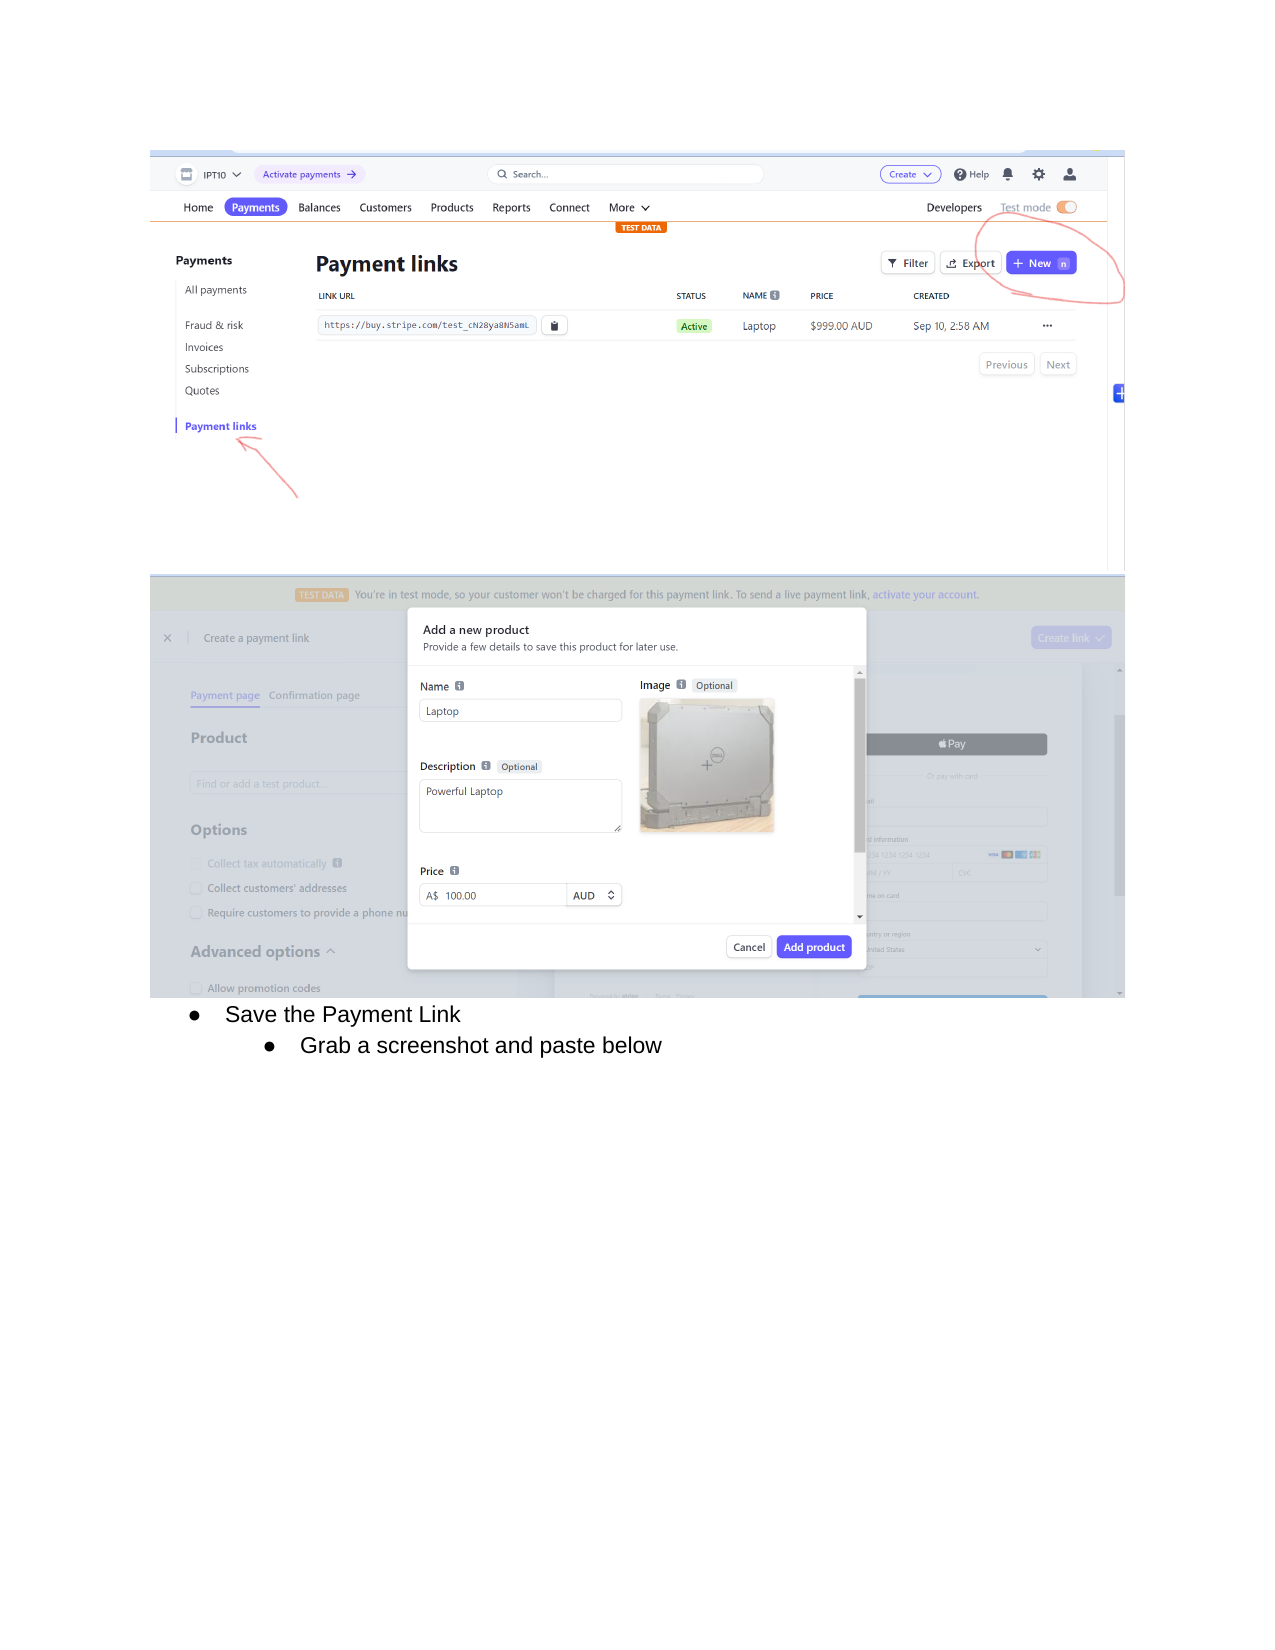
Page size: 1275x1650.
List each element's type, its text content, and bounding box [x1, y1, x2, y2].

picture [150, 150, 1125, 571]
list Grab a screenshot and paste below [262, 1032, 1125, 1058]
list Save the Payment Link [187, 1001, 1125, 1028]
picture [150, 574, 1125, 998]
